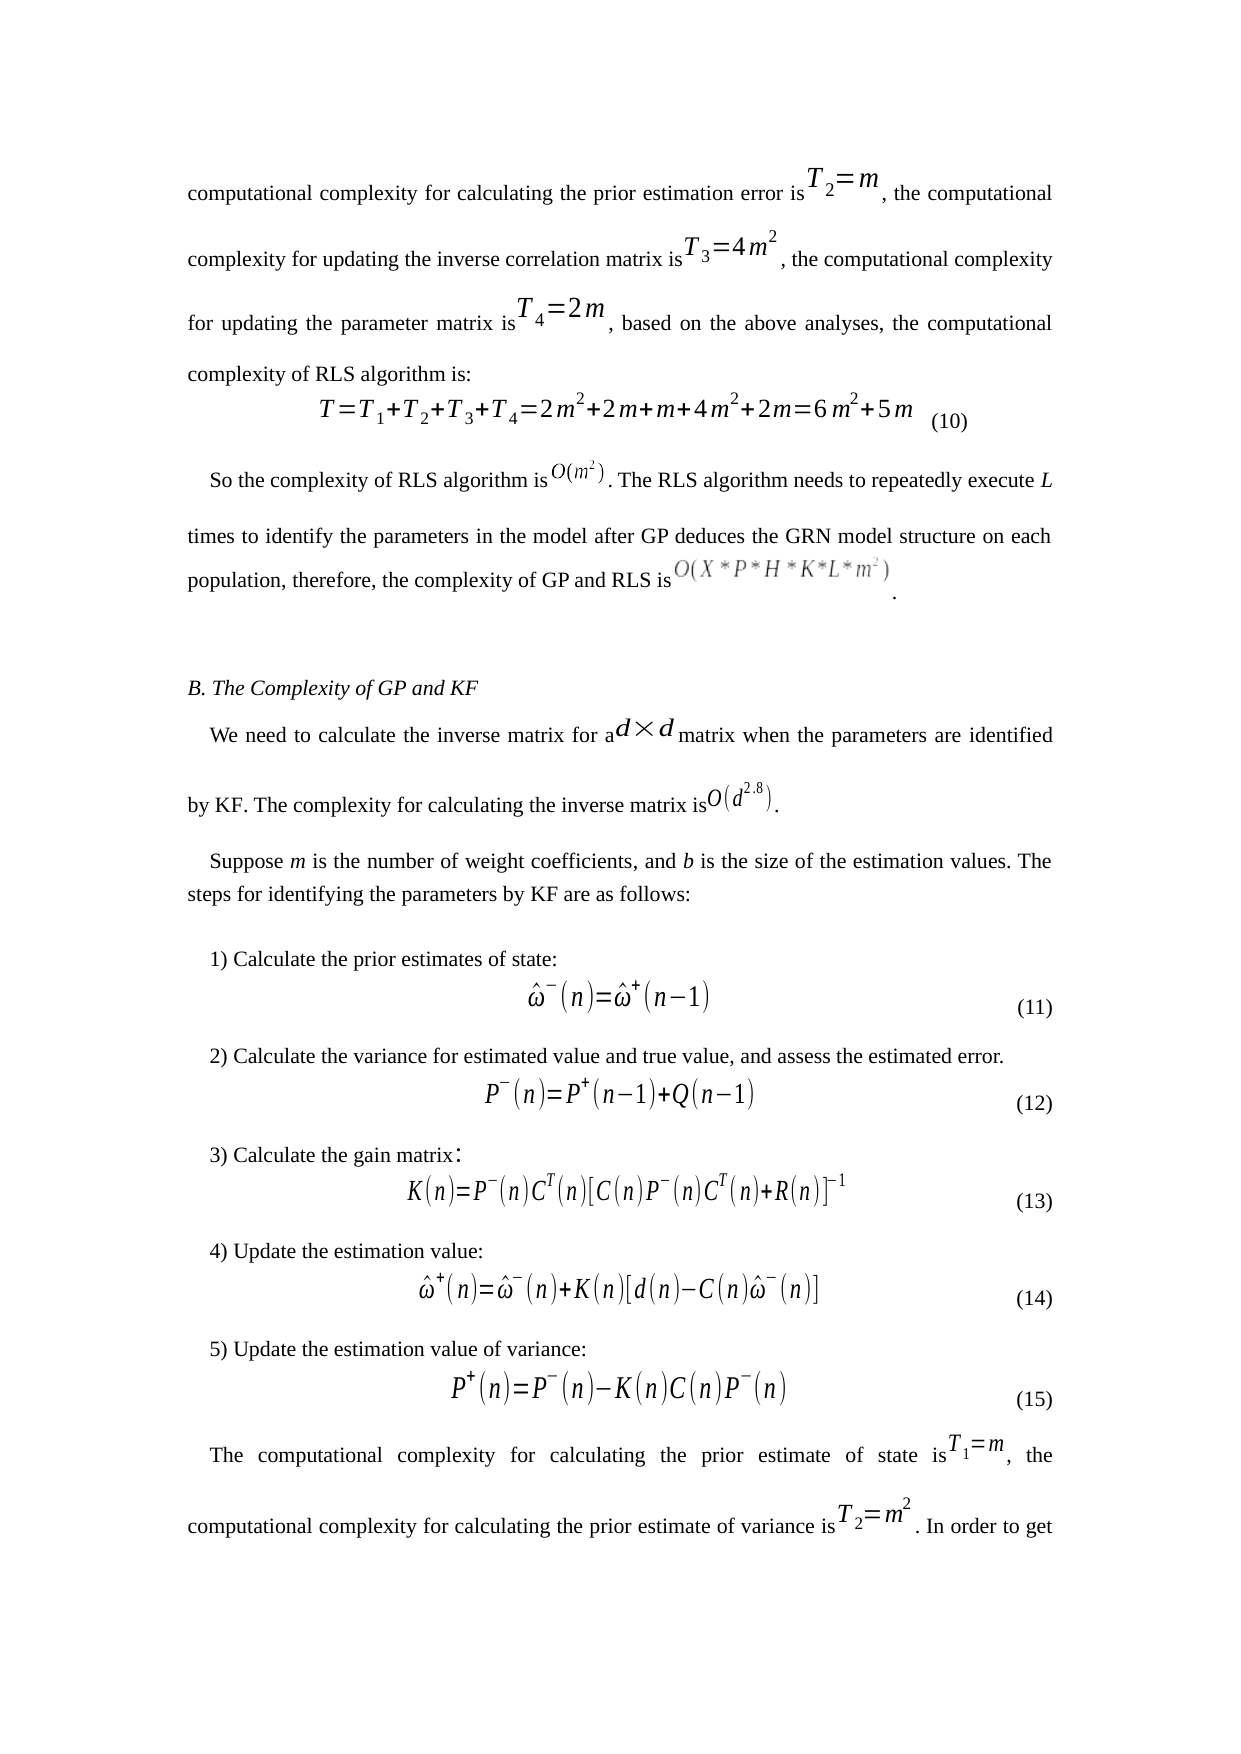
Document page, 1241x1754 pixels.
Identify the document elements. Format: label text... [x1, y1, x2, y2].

text (11) [187, 974, 1053, 1039]
text 2) Calculate the variance for estimated value and true value, and assess the estimated error. [187, 1039, 1053, 1072]
text 4) Update the estimation value: [187, 1234, 1053, 1267]
text So the complexity of RLS algorithm is. The RLS algorithm needs to repeatedly execute L times to identify the parameters in the model after GP deduces the GRN model structure on each population, therefore, the complexity of GP and RLS is. [187, 454, 1053, 617]
text (13) [187, 1169, 1053, 1234]
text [187, 162, 1053, 389]
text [187, 1429, 1053, 1559]
text (15) [187, 1364, 1053, 1429]
text 3) Calculate the gain matrix： [187, 1137, 1053, 1169]
text (10) [187, 389, 1053, 454]
text We need to calculate the inverse matrix for amatrix when the parameters are identified by KF. The complexity for calculating the inverse matrix is. [187, 714, 1053, 844]
text 5) Update the estimation value of variance: [187, 1332, 1053, 1364]
text (14) [187, 1267, 1053, 1332]
text (12) [187, 1072, 1053, 1137]
text B. The Complexity of GP and KF [187, 649, 1053, 714]
text 1) Calculate the prior estimates of state: [209, 942, 1053, 974]
text Suppose m is the number of weight coefficients, and b is the size of the estimation values. The steps for identifying the parameters by KF are as follows: [187, 844, 1053, 909]
